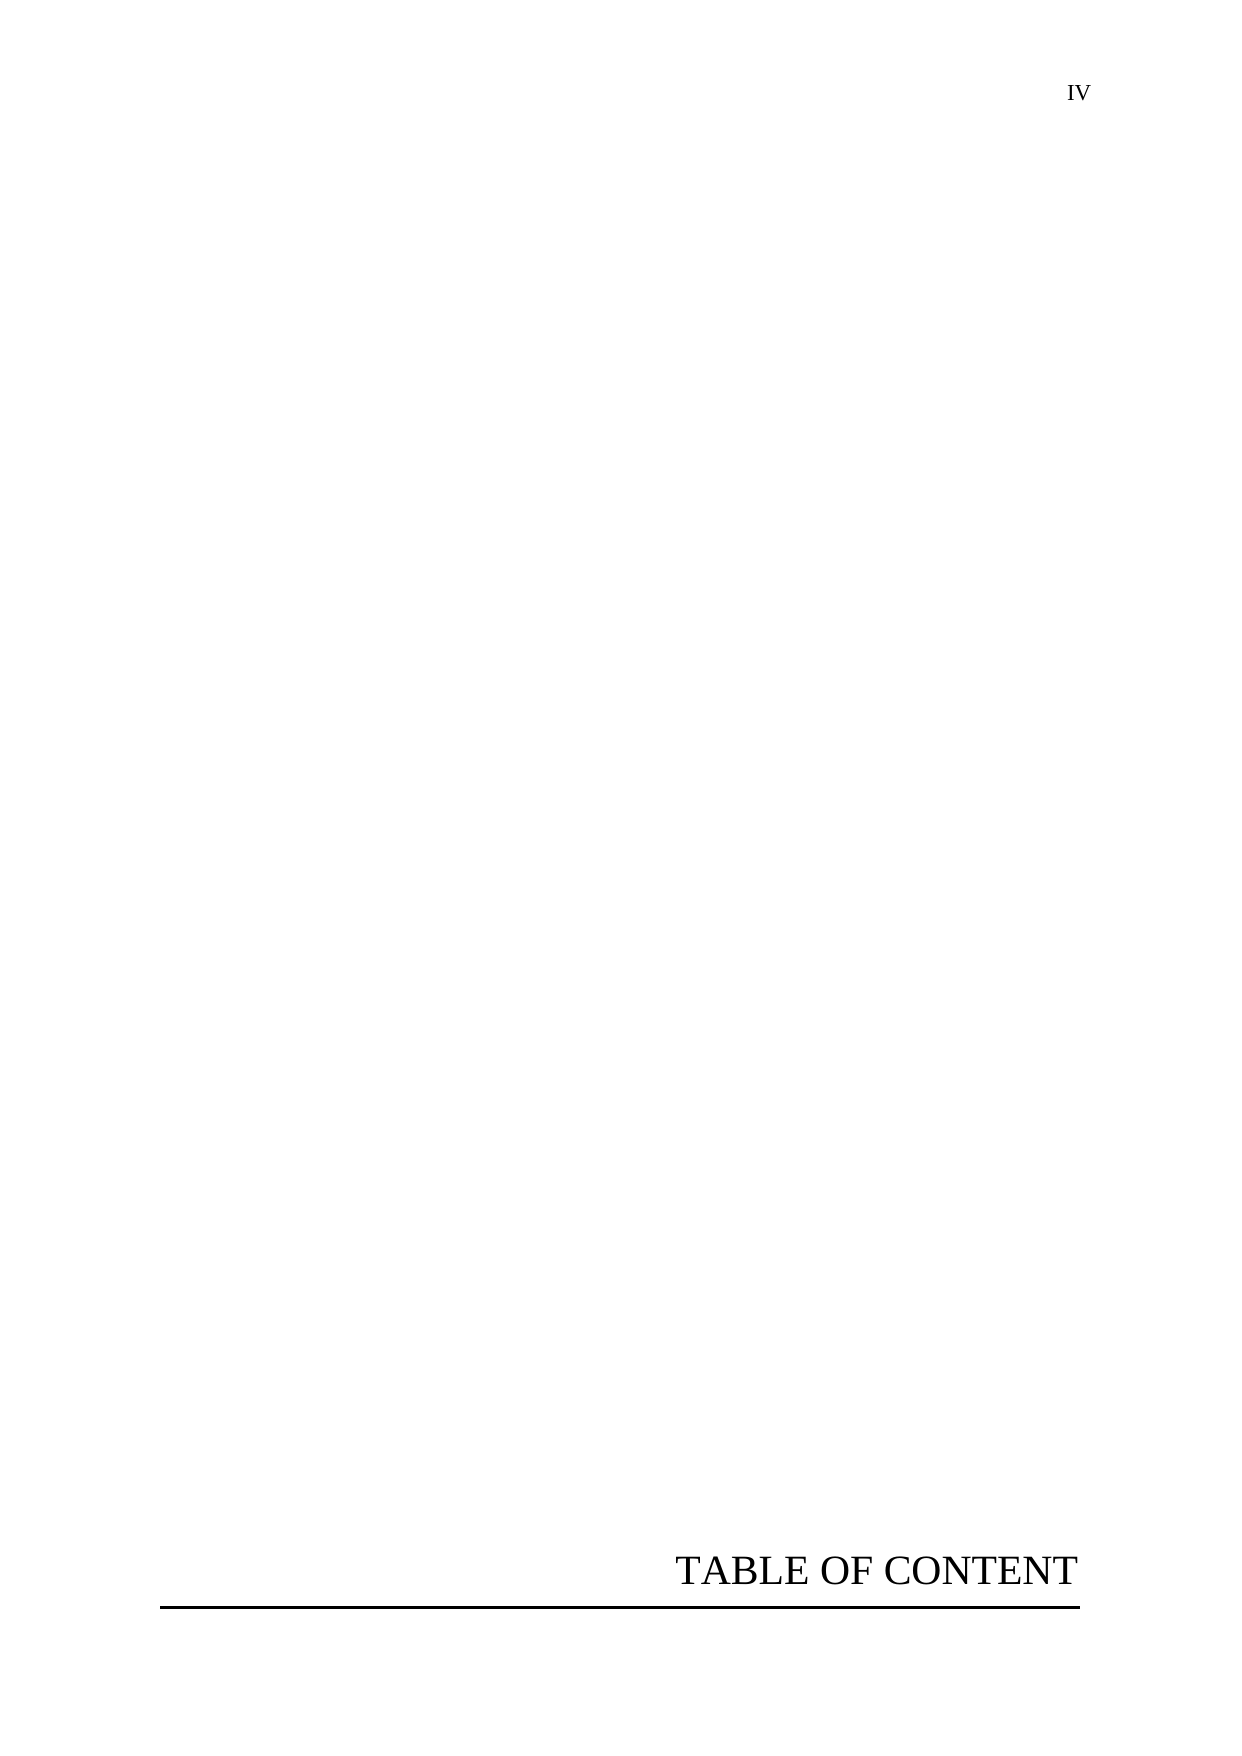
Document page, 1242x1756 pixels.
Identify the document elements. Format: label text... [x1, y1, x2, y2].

subtitle TABLE OF CONTENT [675, 1546, 1123, 1594]
